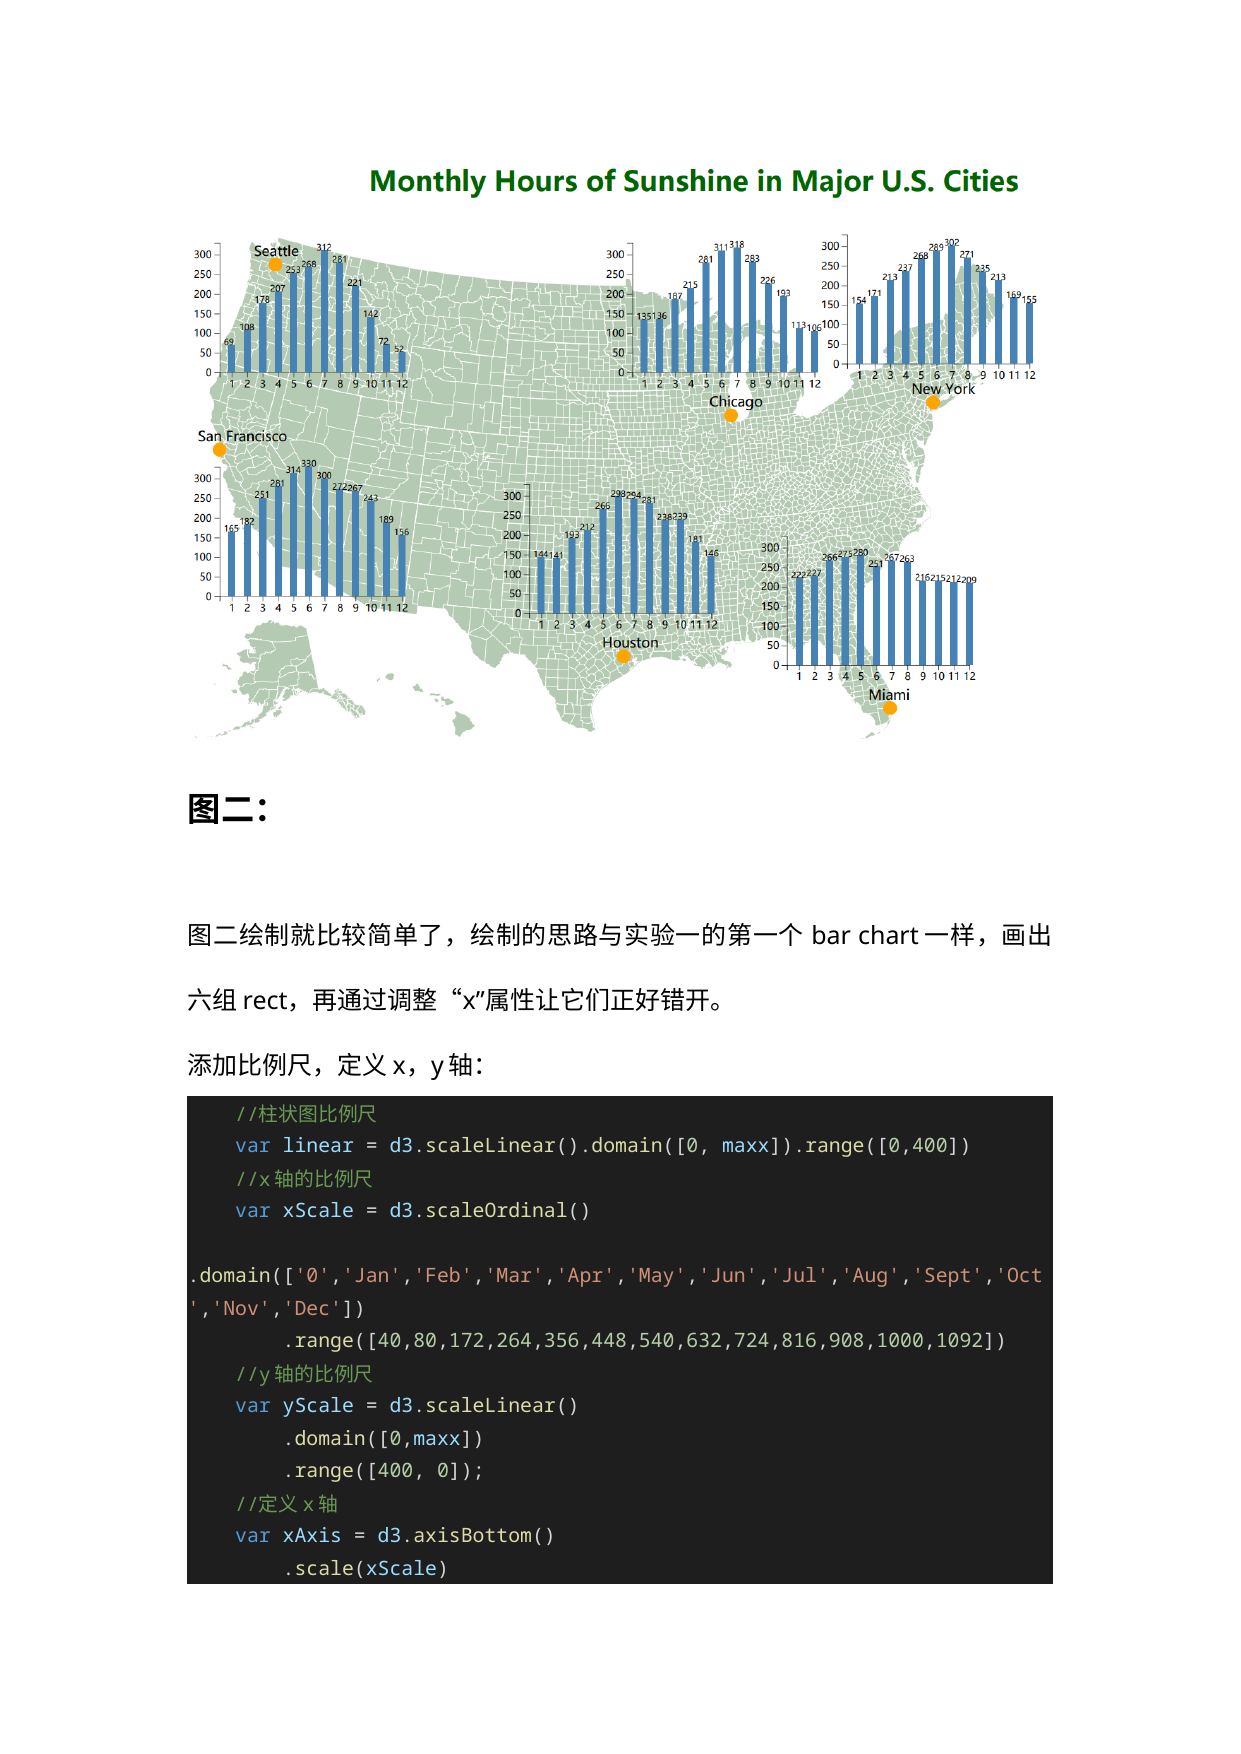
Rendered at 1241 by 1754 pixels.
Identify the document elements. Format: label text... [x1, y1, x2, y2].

text var linear = d3.scaleLinear().domain([0, maxx]).range([0,400]) [187, 1129, 1053, 1161]
text //柱状图比例尺 [187, 1096, 1053, 1129]
text .scale(xScale) [187, 1551, 1053, 1584]
picture [187, 162, 1053, 739]
text //x轴的比例尺 [187, 1161, 1053, 1194]
text 图二绘制就比较简单了，绘制的思路与实验一的第一个bar chart一样，画出六组rect，再通过调整“x”属性让它们正好错开。 [187, 901, 1053, 1031]
text .range([400, 0]); [187, 1454, 1053, 1486]
text 添加比例尺，定义x，y轴： [187, 1031, 1053, 1096]
text .domain(['0','Jan','Feb','Mar','Apr','May','Jun','Jul','Aug','Sept','Oct','Nov','Dec']) [187, 1226, 1053, 1324]
text var yScale = d3.scaleLinear() [187, 1389, 1053, 1421]
subtitle 图二： [187, 774, 1053, 839]
text var xScale = d3.scaleOrdinal() [187, 1194, 1053, 1226]
text var xAxis = d3.axisBottom() [187, 1519, 1053, 1551]
text //y轴的比例尺 [187, 1356, 1053, 1389]
text .range([40,80,172,264,356,448,540,632,724,816,908,1000,1092]) [187, 1324, 1053, 1356]
text .domain([0,maxx]) [187, 1421, 1053, 1454]
text //定义x轴 [187, 1486, 1053, 1519]
